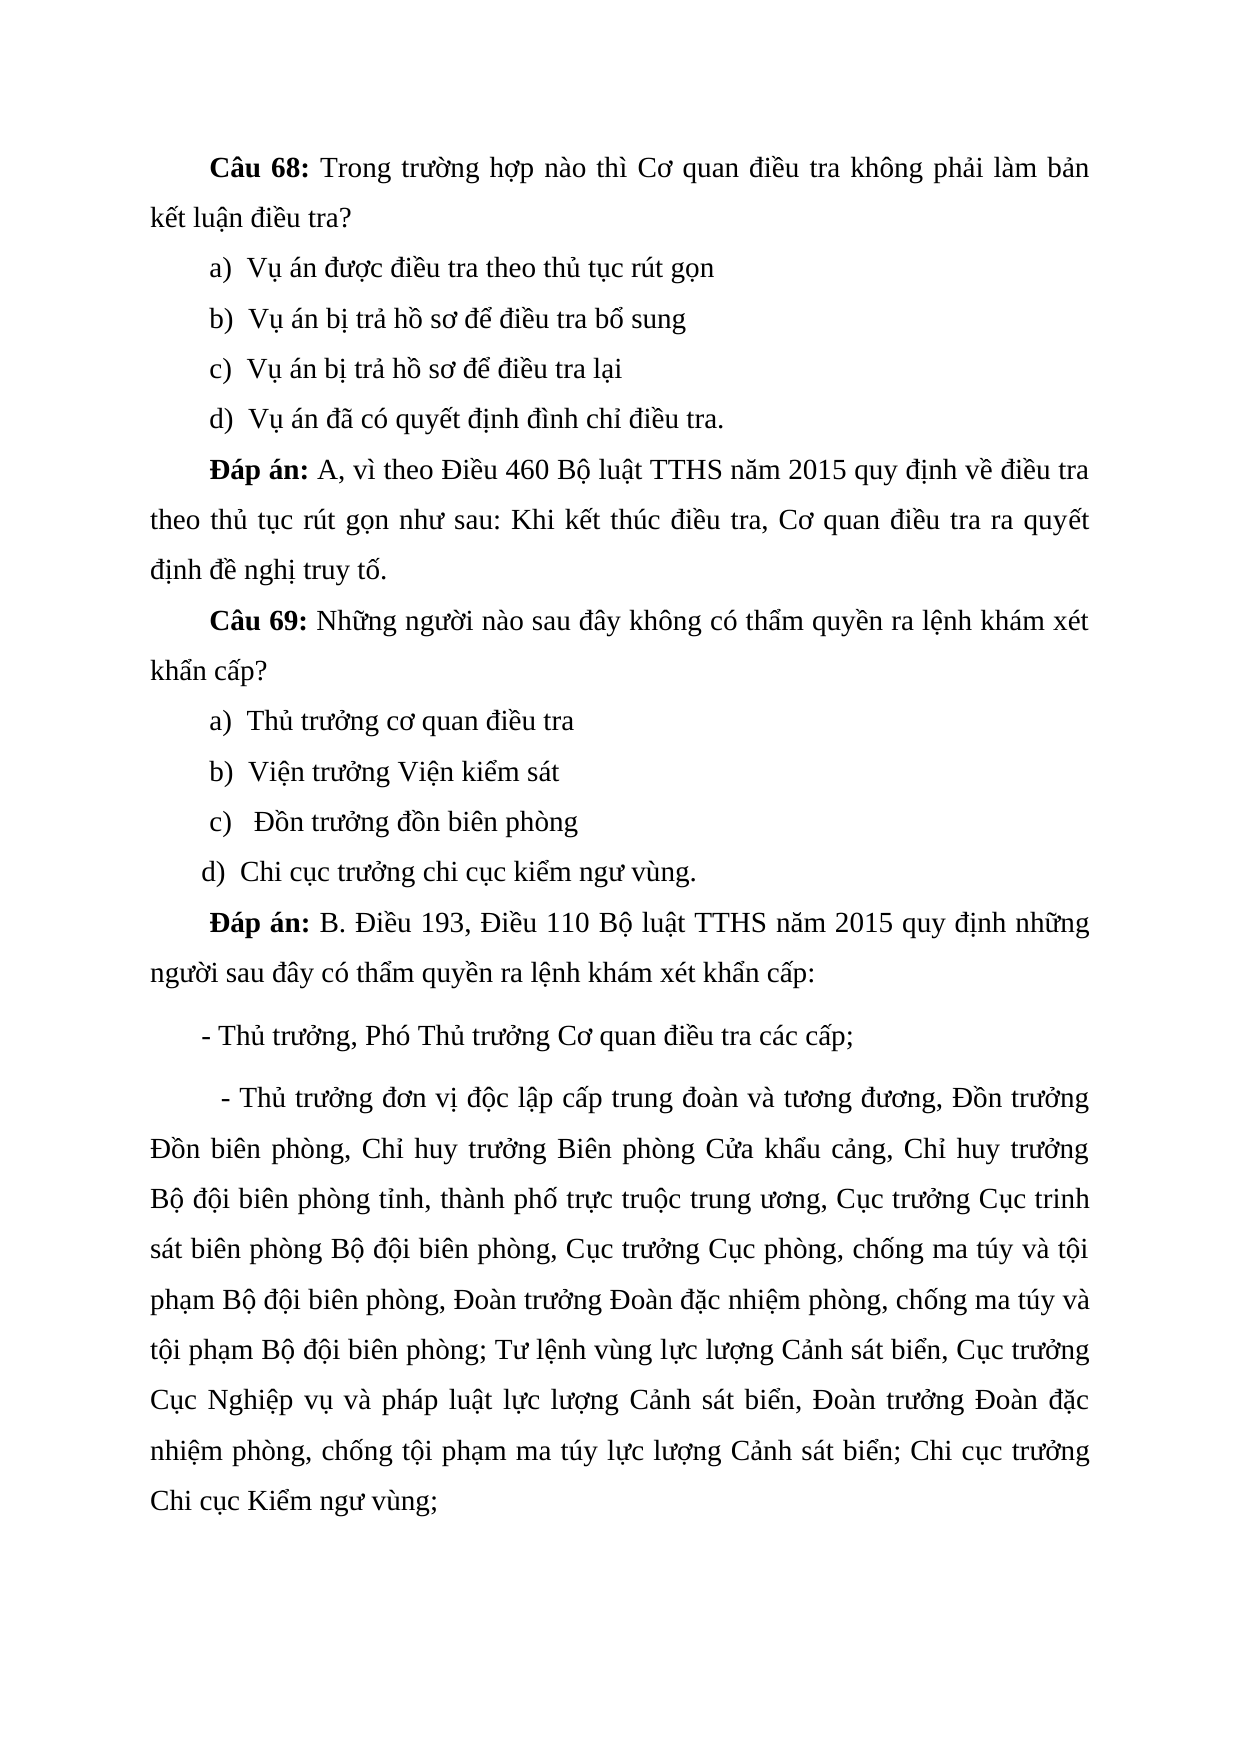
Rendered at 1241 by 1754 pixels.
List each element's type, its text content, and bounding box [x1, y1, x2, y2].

text Câu 68: Trong trường hợp nào thì Cơ quan điều tra không phải làm bản kết luận điều tra? [150, 150, 1090, 234]
text - Thủ trưởng, Phó Thủ trưởng Cơ quan điều tra các cấp; [150, 1018, 1090, 1051]
text Đáp án: A, vì theo Điều 460 Bộ luật TTHS năm 2015 quy định về điều tra theo thủ tục rút gọn như sau: Khi kết thúc điều tra, Cơ quan điều tra ra quyết định đề nghị truy tố. [150, 452, 1090, 586]
text d) Vụ án đã có quyết định đình chỉ điều tra. [150, 402, 1090, 435]
text d) Chi cục trưởng chi cục kiểm ngư vùng. [150, 854, 1090, 888]
text a) Thủ trưởng cơ quan điều tra [150, 703, 1090, 737]
text c) Đồn trưởng đồn biên phòng [150, 804, 1090, 838]
text c) Vụ án bị trả hồ sơ để điều tra lại [150, 351, 1090, 385]
text b) Vụ án bị trả hồ sơ để điều tra bổ sung [150, 301, 1090, 334]
text Câu 69: Những người nào sau đây không có thẩm quyền ra lệnh khám xét khẩn cấp? [150, 603, 1090, 687]
text a) Vụ án được điều tra theo thủ tục rút gọn [150, 251, 1090, 284]
text - Thủ trưởng đơn vị độc lập cấp trung đoàn và tương đương, Đồn trưởng Đồn biên phòng, Chỉ huy trưởng Biên phòng Cửa khẩu cảng, Chỉ huy trưởng Bộ đội biên phòng tỉnh, thành phố trực truộc trung ương, Cục trưởng Cục trinh sát biên phòng Bộ đội biên phòng, Cục trưởng Cục phòng, chống ma túy và tội phạm Bộ đội biên phòng, Đoàn trưởng Đoàn đặc nhiệm phòng, chống ma túy và tội phạm Bộ đội biên phòng; Tư lệnh vùng lực lượng Cảnh sát biển, Cục trưởng Cục Nghiệp vụ và pháp luật lực lượng Cảnh sát biển, Đoàn trưởng Đoàn đặc nhiệm phòng, chống tội phạm ma túy lực lượng Cảnh sát biển; Chi cục trưởng Chi cục Kiểm ngư vùng; [150, 1081, 1090, 1517]
text b) Viện trưởng Viện kiểm sát [150, 754, 1090, 787]
text Đáp án: B. Điều 193, Điều 110 Bộ luật TTHS năm 2015 quy định những người sau đây có thẩm quyền ra lệnh khám xét khẩn cấp: [150, 905, 1090, 988]
